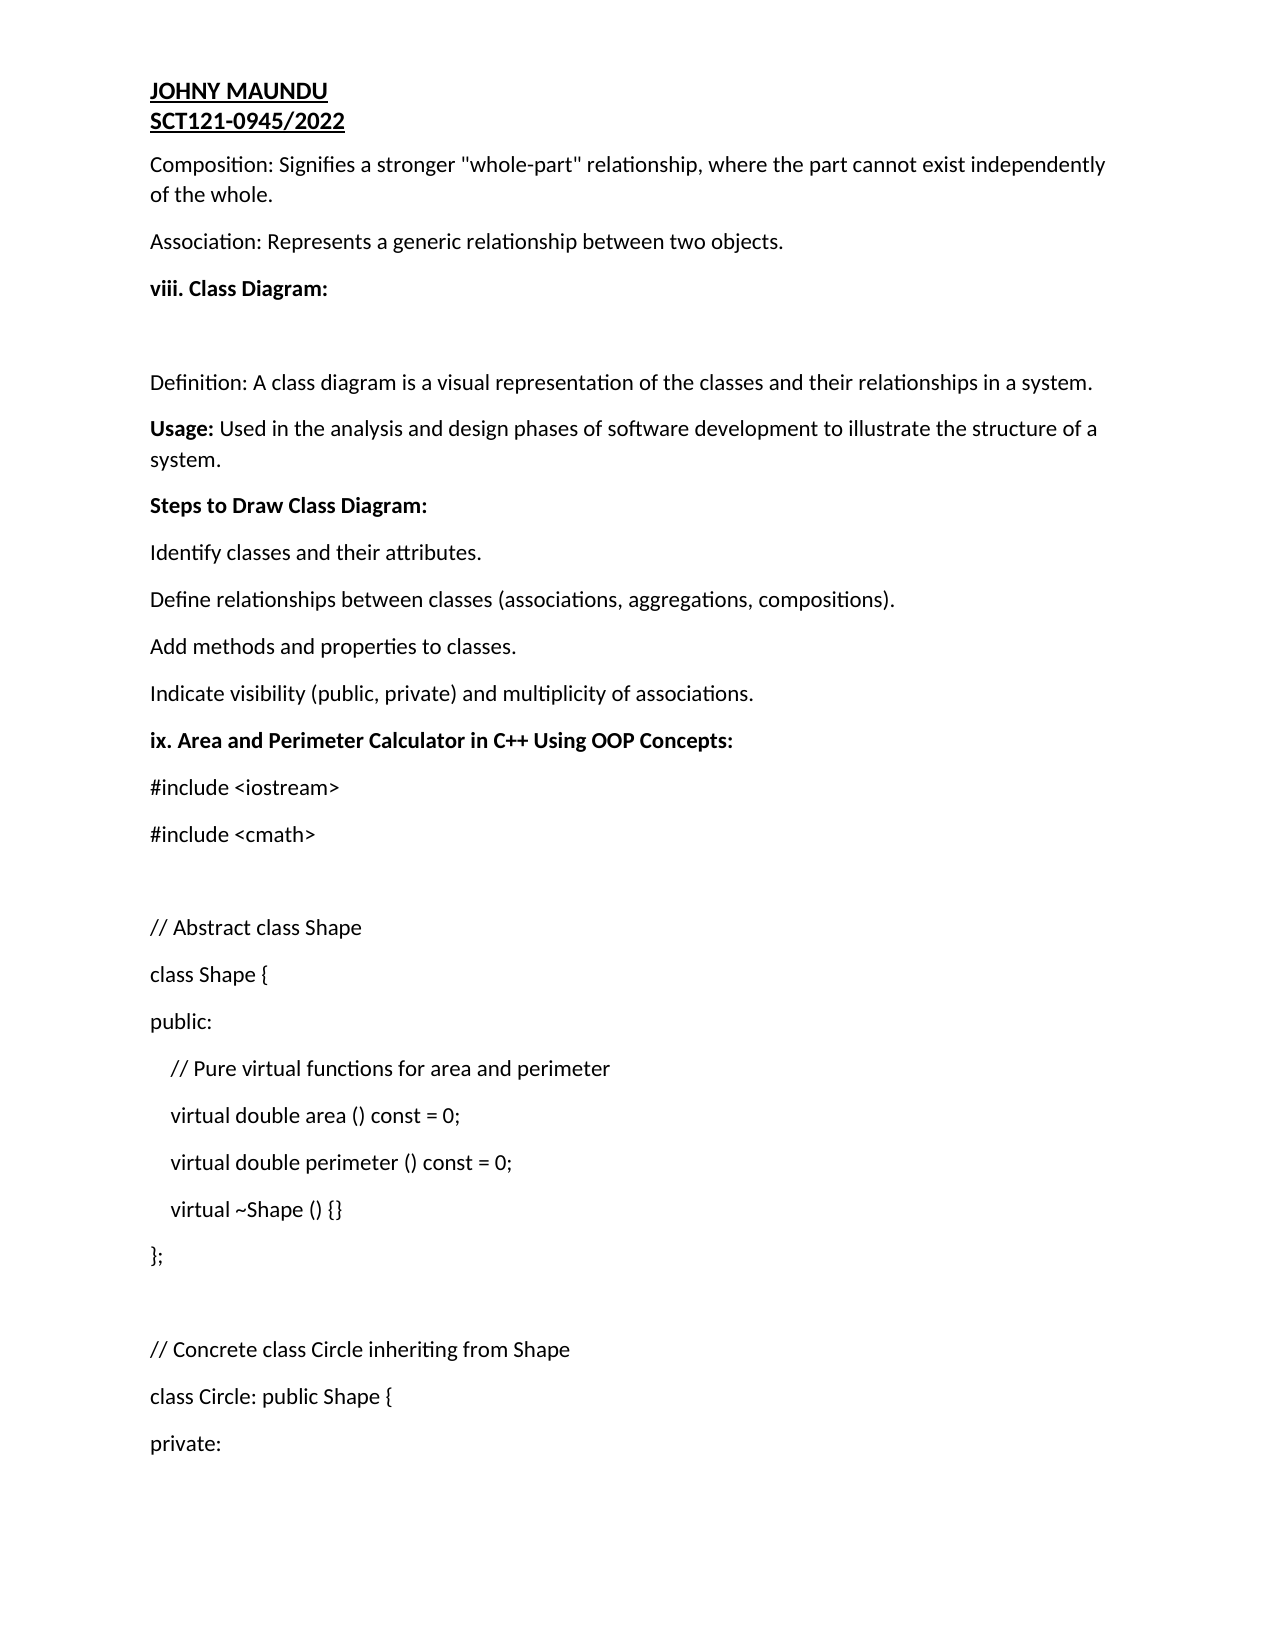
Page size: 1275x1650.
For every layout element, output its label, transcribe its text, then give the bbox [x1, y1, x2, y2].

text Association: Represents a generic relationship between two objects. [150, 227, 1125, 255]
text // Pure virtual functions for area and perimeter [150, 1054, 1125, 1082]
text ix. Area and Perimeter Calculator in C++ Using OOP Concepts: [150, 726, 1125, 754]
text virtual ~Shape () {} [150, 1195, 1125, 1223]
text Definition: A class diagram is a visual representation of the classes and their relationships in a system. [150, 368, 1125, 396]
text class Circle: public Shape { [150, 1382, 1125, 1410]
text virtual double perimeter () const = 0; [150, 1148, 1125, 1176]
text Identify classes and their attributes. [150, 538, 1125, 567]
text Steps to Draw Class Diagram: [150, 492, 1125, 520]
text // Abstract class Shape [150, 913, 1125, 942]
text private: [150, 1429, 1125, 1457]
text // Concrete class Circle inheriting from Shape [150, 1335, 1125, 1363]
text Indicate visibility (public, private) and multiplicity of associations. [150, 679, 1125, 707]
text viii. Class Diagram: [150, 274, 1125, 302]
text }; [150, 1242, 1125, 1270]
text Define relationships between classes (associations, aggregations, compositions). [150, 585, 1125, 613]
text Composition: Signifies a stronger "whole-part" relationship, where the part cannot exist independently of the whole. [150, 150, 1125, 208]
text Add methods and properties to classes. [150, 632, 1125, 660]
text Usage: Used in the analysis and design phases of software development to illustrate the structure of a system. [150, 414, 1125, 473]
text class Shape { [150, 960, 1125, 988]
text virtual double area () const = 0; [150, 1101, 1125, 1129]
text #include <cmath> [150, 820, 1125, 848]
text public: [150, 1007, 1125, 1035]
text #include <iostream> [150, 773, 1125, 801]
